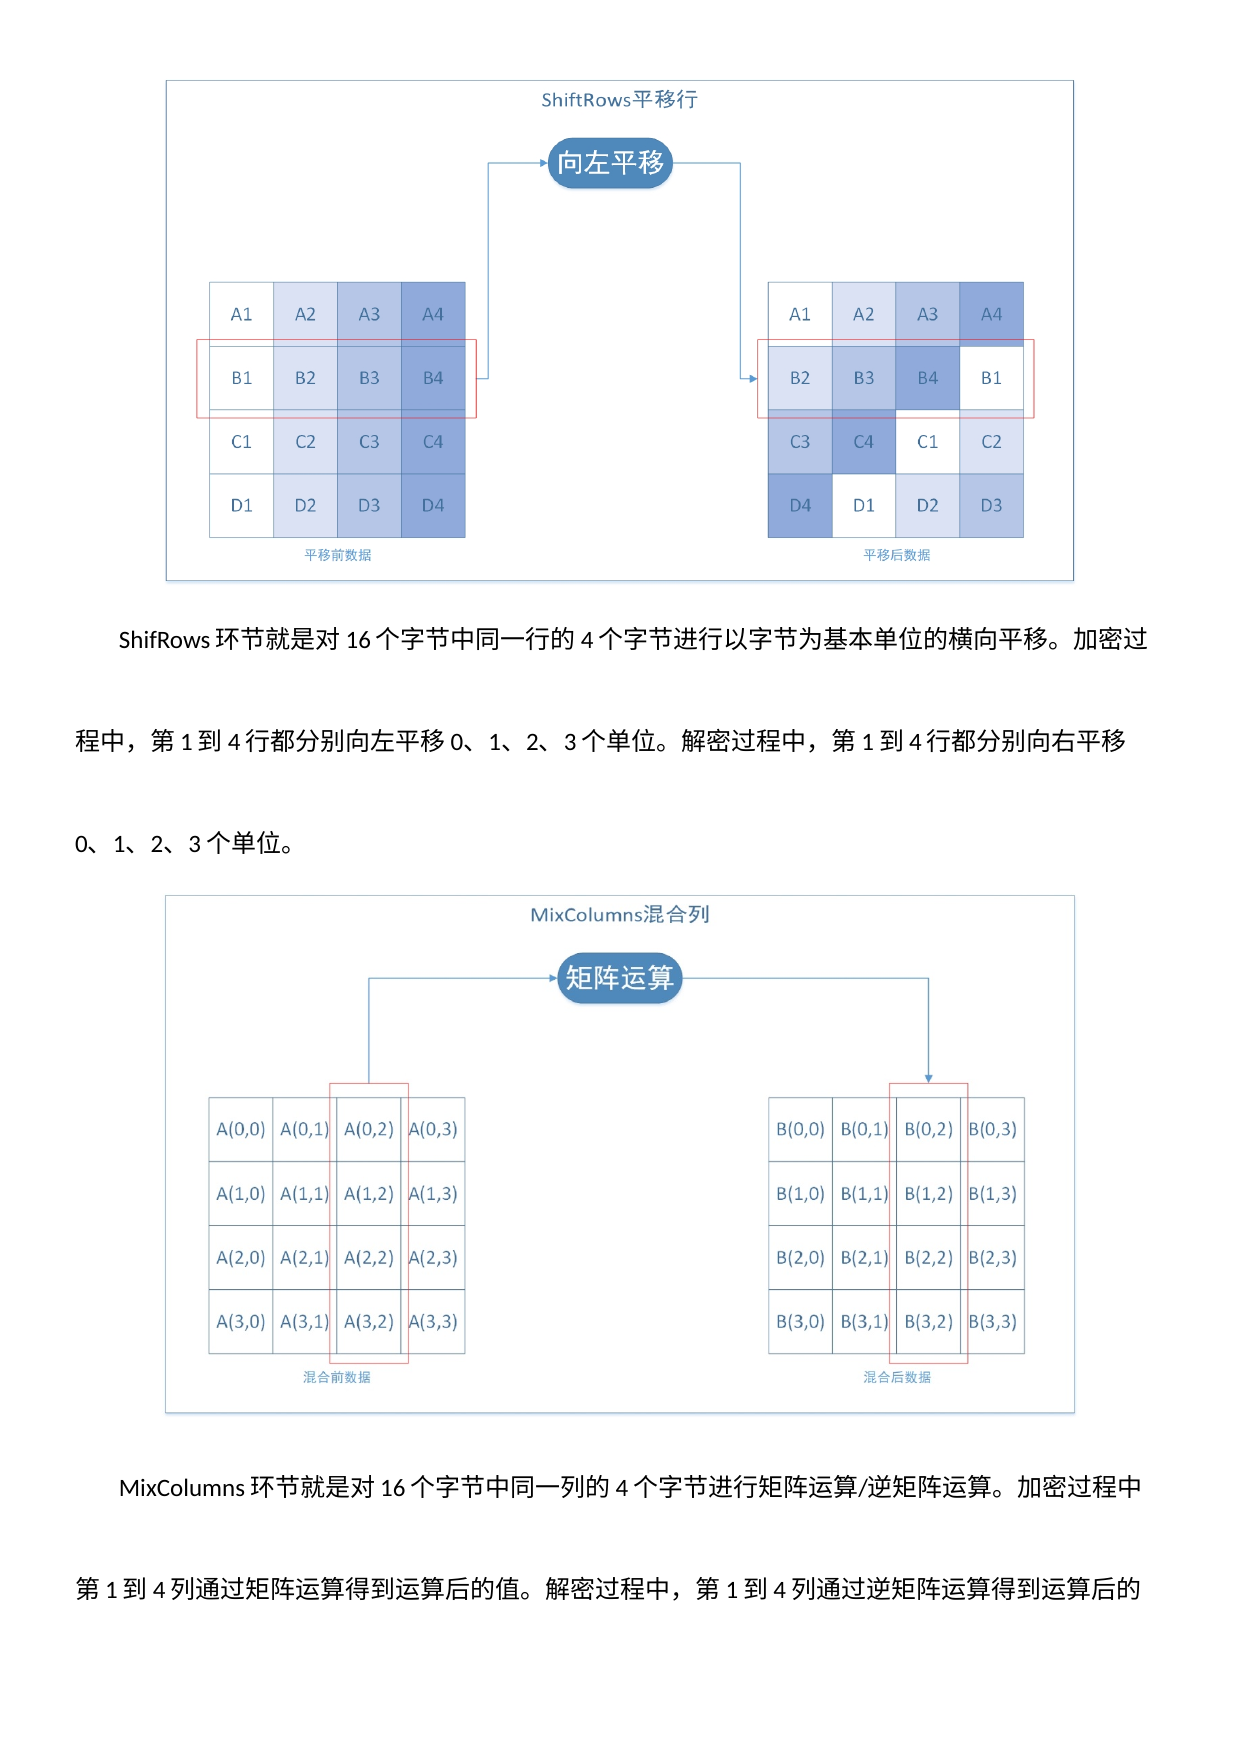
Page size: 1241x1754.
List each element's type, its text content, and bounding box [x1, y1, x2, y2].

text ShifRows环节就是对16个字节中同一行的4个字节进行以字节为基本单位的横向平移。加密过程中，第1到4行都分别向左平移0、1、2、3个单位。解密过程中，第1到4行都分别向右平移0、1、2、3个单位。 [75, 603, 1165, 875]
picture [161, 893, 1079, 1419]
picture [162, 78, 1078, 587]
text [75, 1452, 1165, 1622]
